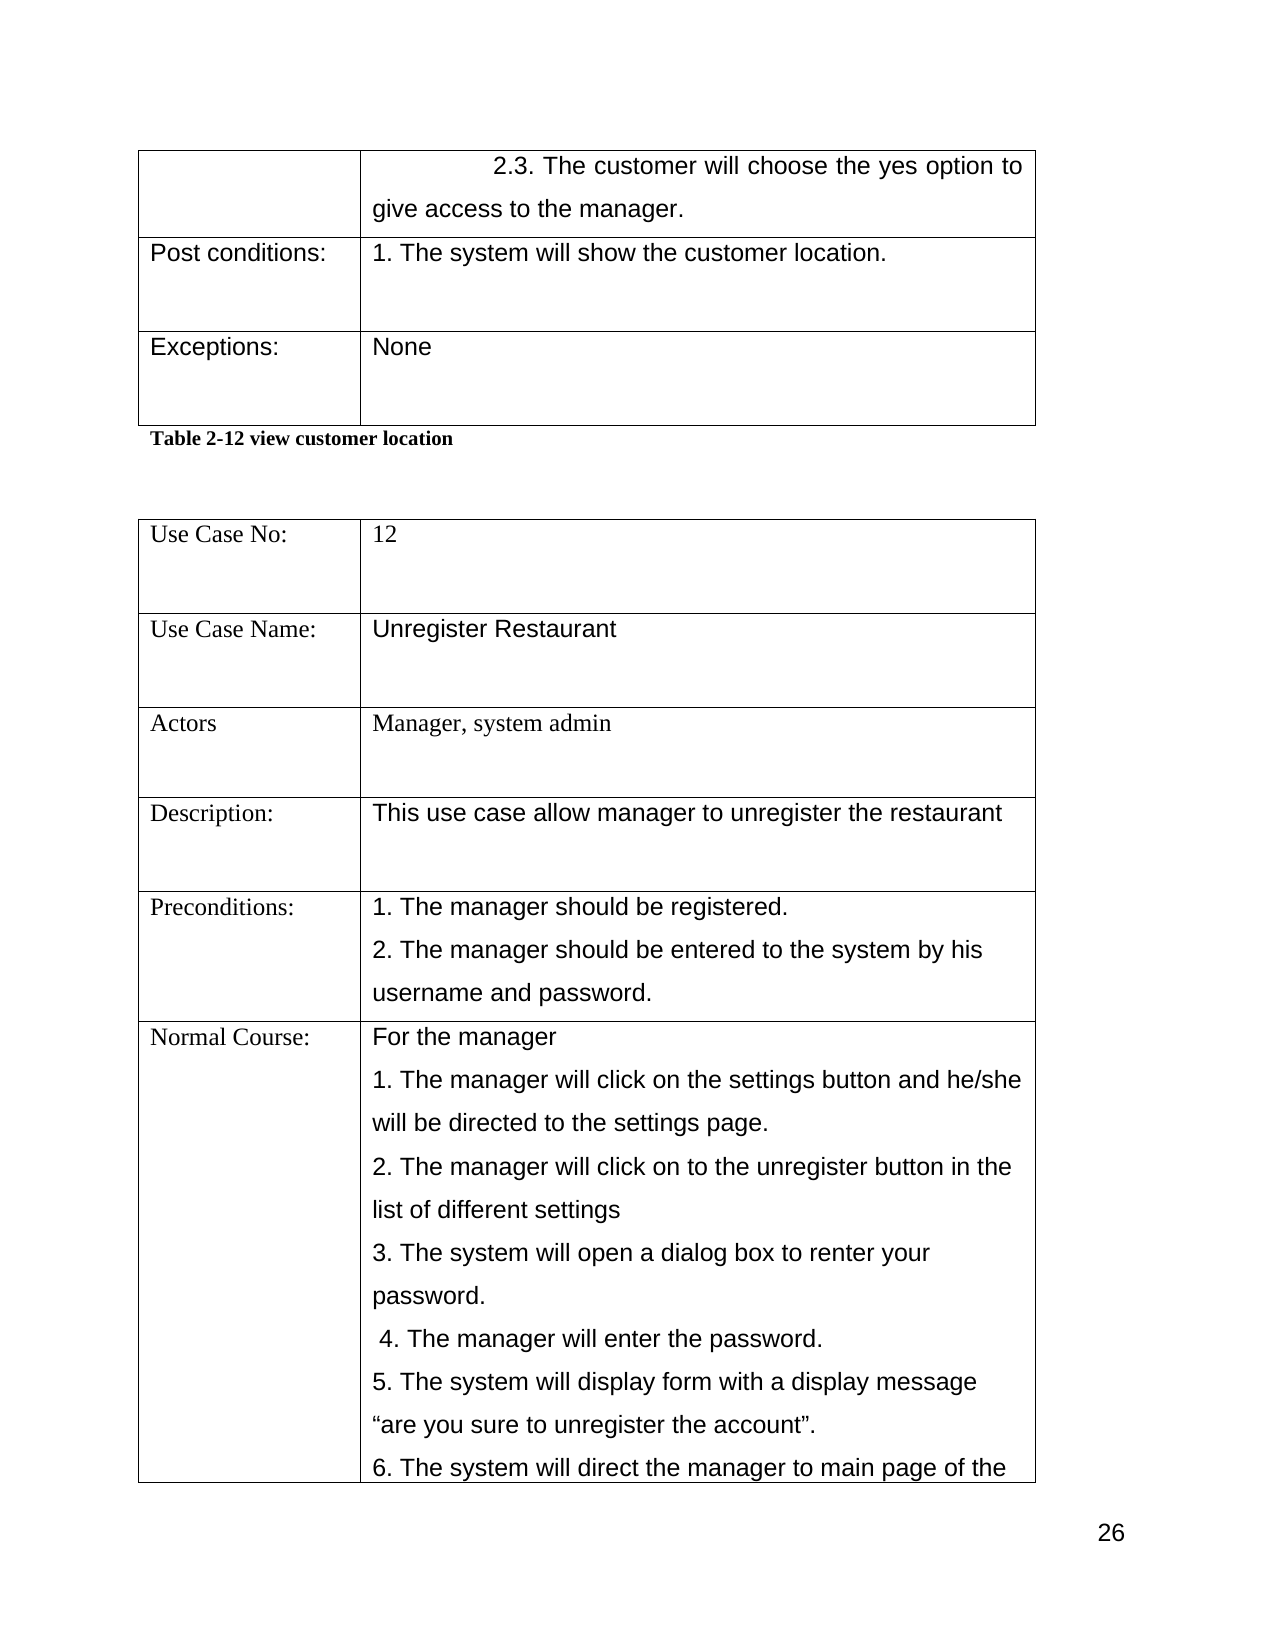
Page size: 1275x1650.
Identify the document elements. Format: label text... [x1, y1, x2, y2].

table_cell Actors [139, 708, 360, 797]
table_cell Post conditions: [139, 238, 360, 331]
table_cell Manager, system admin [361, 708, 1035, 797]
table_cell This use case allow manager to unregister the restaurant [361, 798, 1035, 891]
table_cell None [361, 332, 1035, 425]
table_cell Description: [139, 798, 360, 891]
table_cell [361, 1022, 1035, 1482]
table_cell Exceptions: [139, 332, 360, 425]
table_cell Preconditions: [139, 892, 360, 1021]
text Table 2-12 view customer location [150, 426, 1125, 450]
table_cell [361, 151, 1035, 237]
table_cell 1. The manager should be registered. 2. The manager should be entered to the system by his username and password. [361, 892, 1035, 1021]
table_cell 1. The system will show the customer location. [361, 238, 1035, 331]
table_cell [139, 151, 360, 237]
table_cell Unregister Restaurant [361, 614, 1035, 707]
table_header Use Case No: [139, 520, 360, 613]
table_header 12 [361, 520, 1035, 613]
table_cell Use Case Name: [139, 614, 360, 707]
table_cell Normal Course: [139, 1022, 360, 1482]
